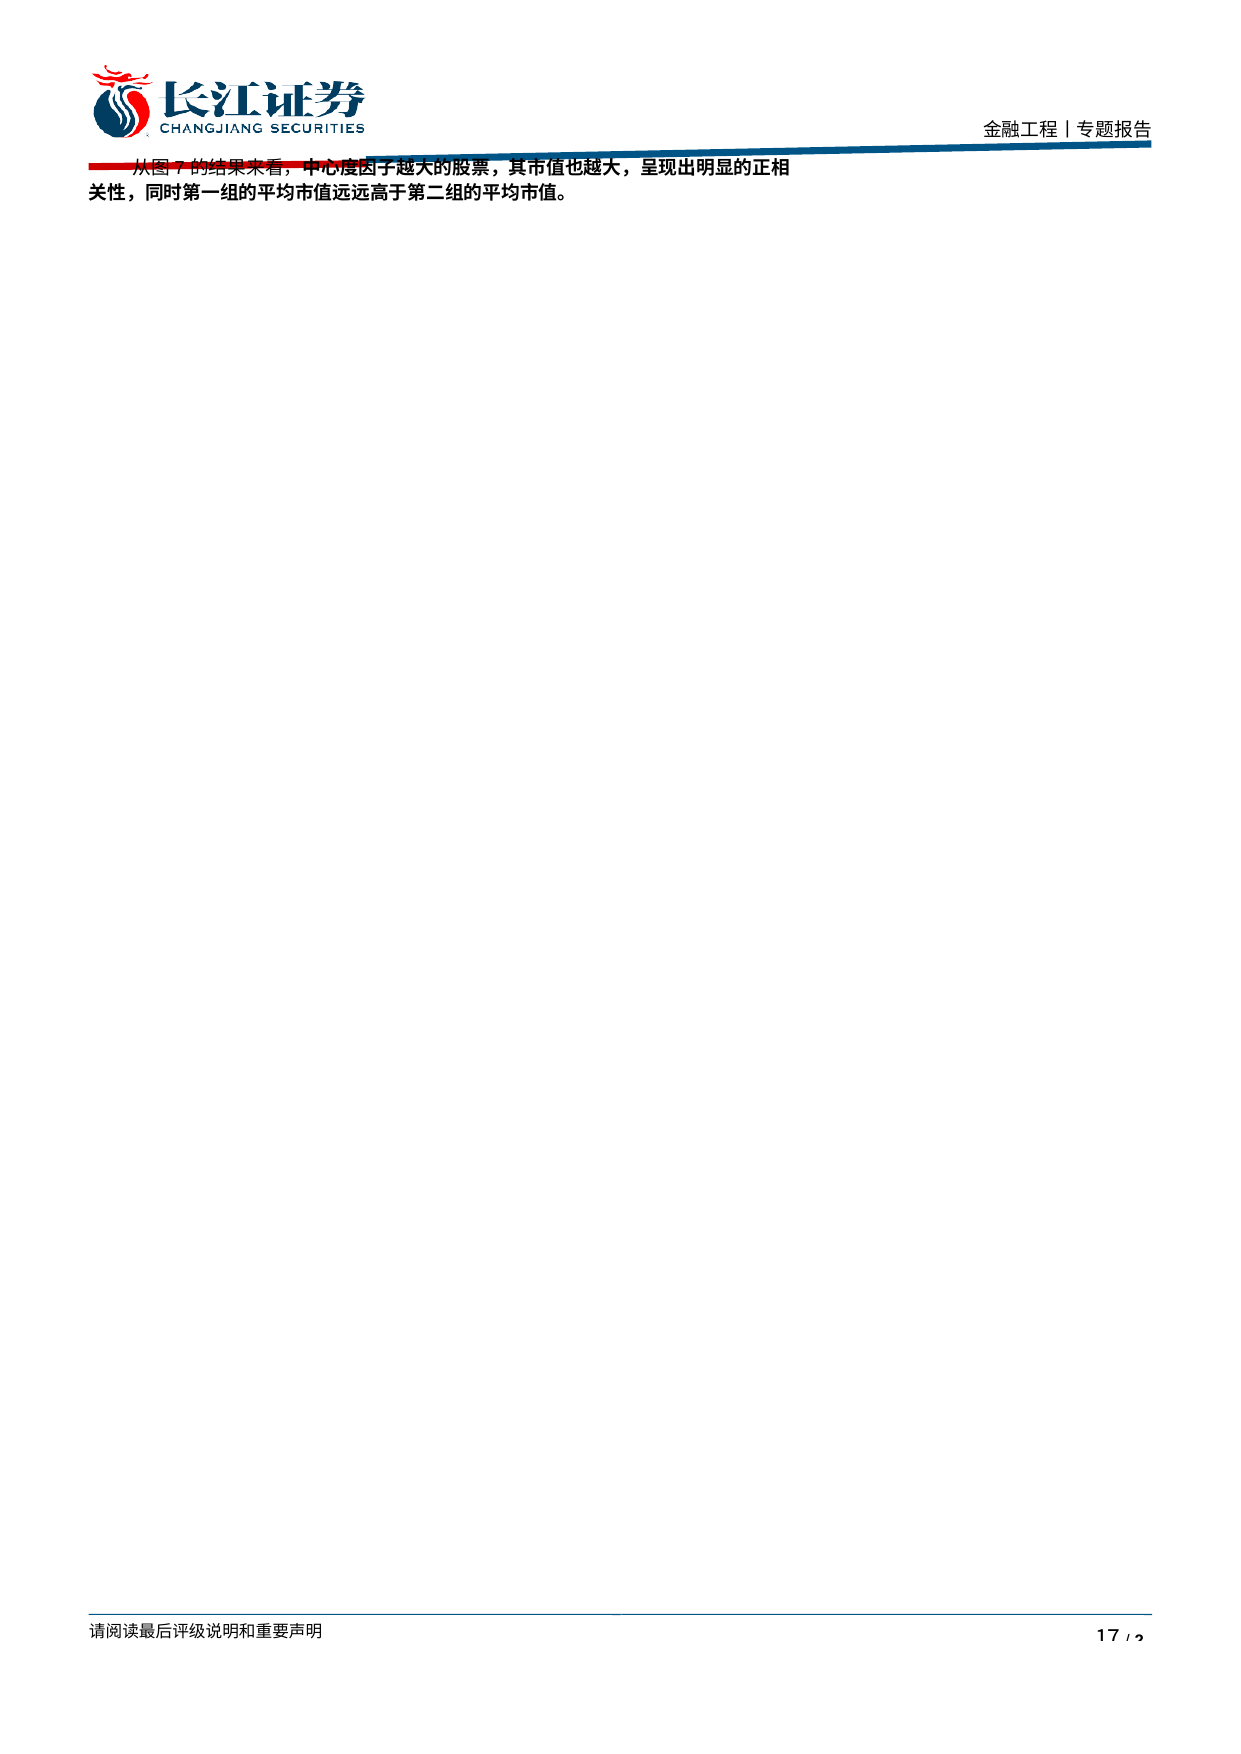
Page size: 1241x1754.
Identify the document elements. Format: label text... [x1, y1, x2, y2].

picture [89, 65, 366, 138]
subtitle 从图 7 的结果来看，中心度因子越大的股票，其市值也越大，呈现出明显的正相关性，同时第一组的平均市值远远高于第二组的平均市值。 [89, 154, 798, 205]
